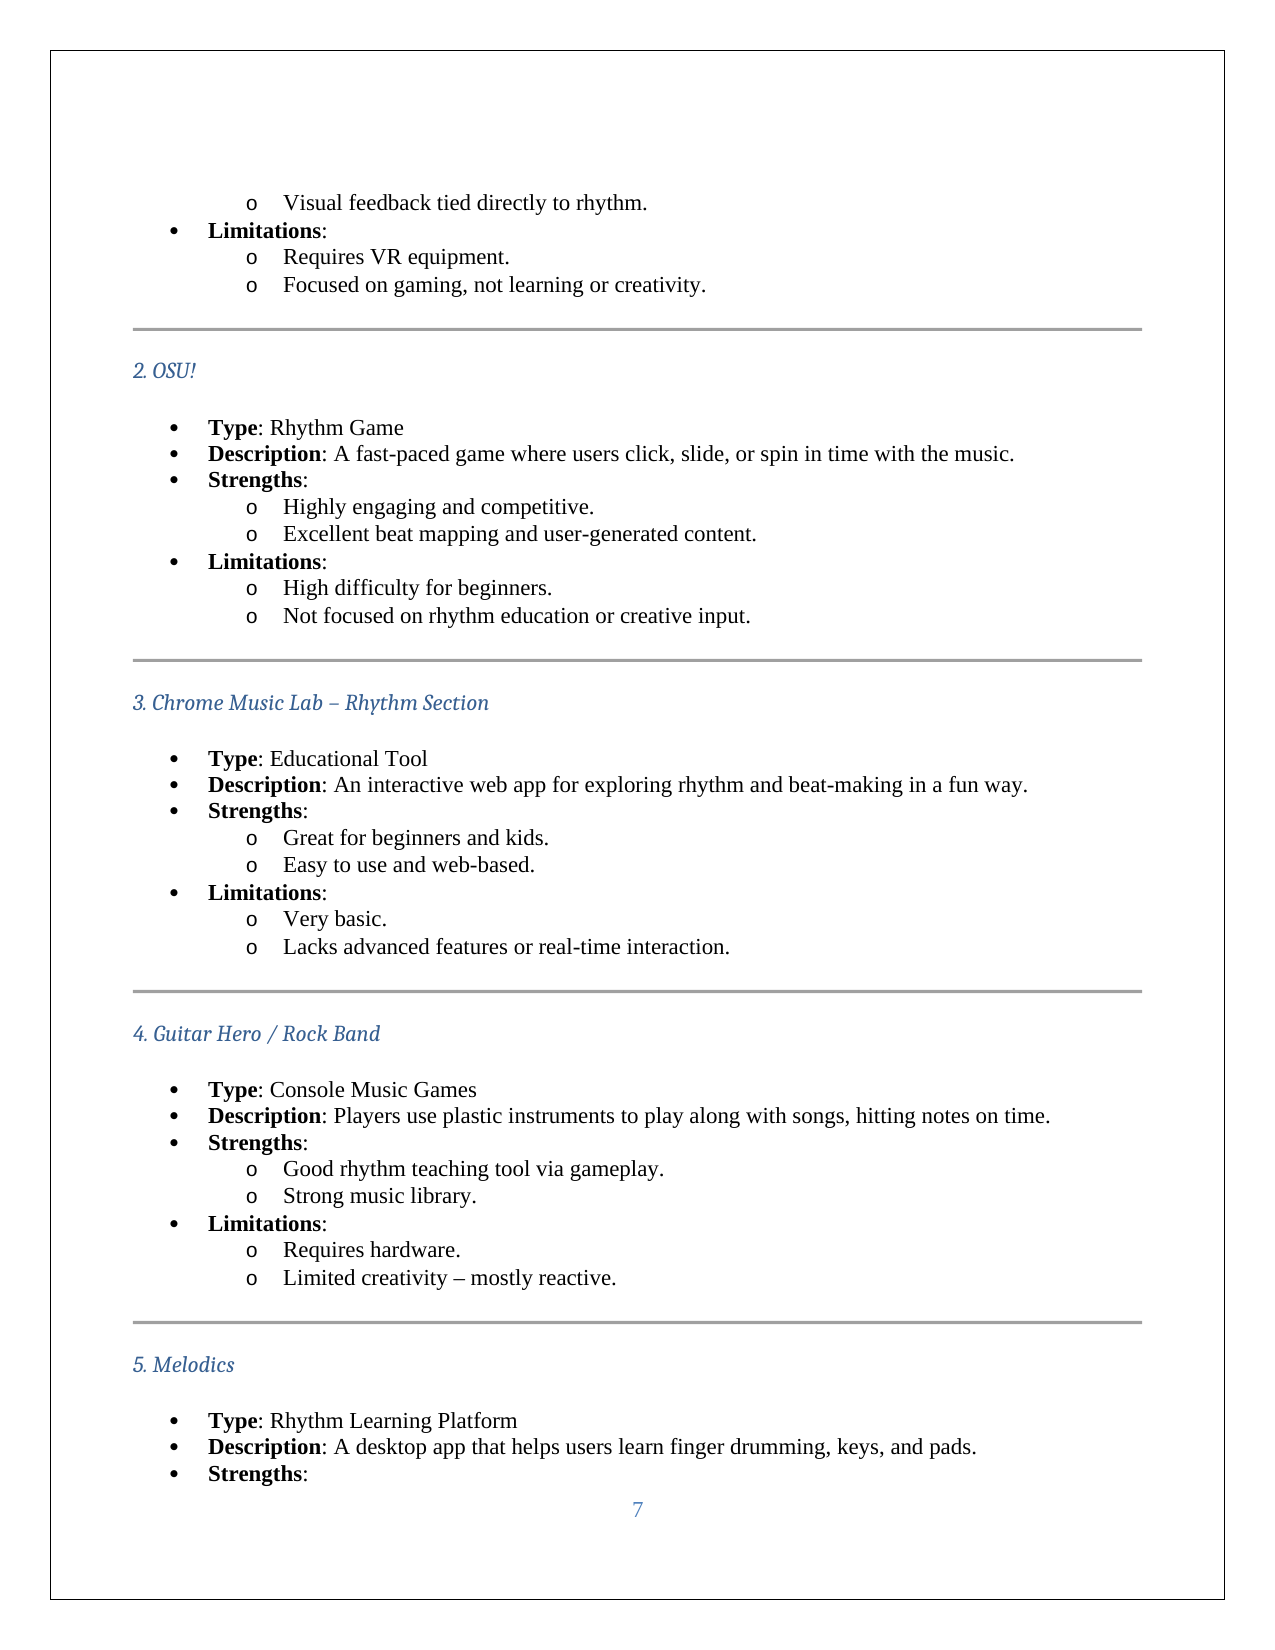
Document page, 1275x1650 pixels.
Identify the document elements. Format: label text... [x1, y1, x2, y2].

list Type: Educational Tool [170, 745, 1142, 771]
list Type: Rhythm Learning Platform [170, 1407, 1142, 1433]
subtitle 3. Chrome Music Lab – Rhythm Section [133, 689, 1142, 716]
list Description: An interactive web app for exploring rhythm and beat-making in a fun way. [170, 771, 1142, 798]
list Description: Players use plastic instruments to play along with songs, hitting notes on time. [170, 1102, 1142, 1129]
list Excellent beat mapping and user-generated content. [245, 521, 1142, 548]
list Description: A fast-paced game where users click, slide, or spin in time with the music. [170, 440, 1142, 467]
list Great for beginners and kids. [245, 824, 1142, 852]
list Good rhythm teaching tool via gameplay. [245, 1155, 1142, 1183]
list Limited creativity – mostly reactive. [245, 1264, 1142, 1292]
list Not focused on rhythm education or creative input. [245, 602, 1142, 630]
list Easy to use and web-based. [245, 852, 1142, 879]
list Visual feedback tied directly to rhythm. [245, 189, 1142, 217]
list Type: Console Music Games [170, 1076, 1142, 1102]
list Strengths: [170, 1460, 1142, 1486]
list Limitations: [170, 879, 1142, 906]
subtitle 2. OSU! [133, 358, 1142, 385]
subtitle 5. Melodics [133, 1351, 1142, 1378]
subtitle 4. Guitar Hero / Rock Band [133, 1020, 1142, 1047]
list Strengths: [170, 798, 1142, 824]
list Limitations: [170, 1210, 1142, 1237]
list Description: A desktop app that helps users learn finger drumming, keys, and pads. [170, 1433, 1142, 1460]
list Strengths: [170, 1129, 1142, 1155]
list Type: Rhythm Game [170, 414, 1142, 440]
list Limitations: [170, 548, 1142, 574]
list High difficulty for beginners. [245, 574, 1142, 602]
list Strengths: [170, 467, 1142, 493]
list Requires hardware. [245, 1237, 1142, 1264]
list Highly engaging and competitive. [245, 493, 1142, 521]
list Limitations: [170, 217, 1142, 243]
list Lacks advanced features or real-time interaction. [245, 933, 1142, 961]
list Very basic. [245, 906, 1142, 933]
list Strong music library. [245, 1183, 1142, 1210]
list Focused on gaming, not learning or creativity. [245, 271, 1142, 299]
list Requires VR equipment. [245, 243, 1142, 271]
